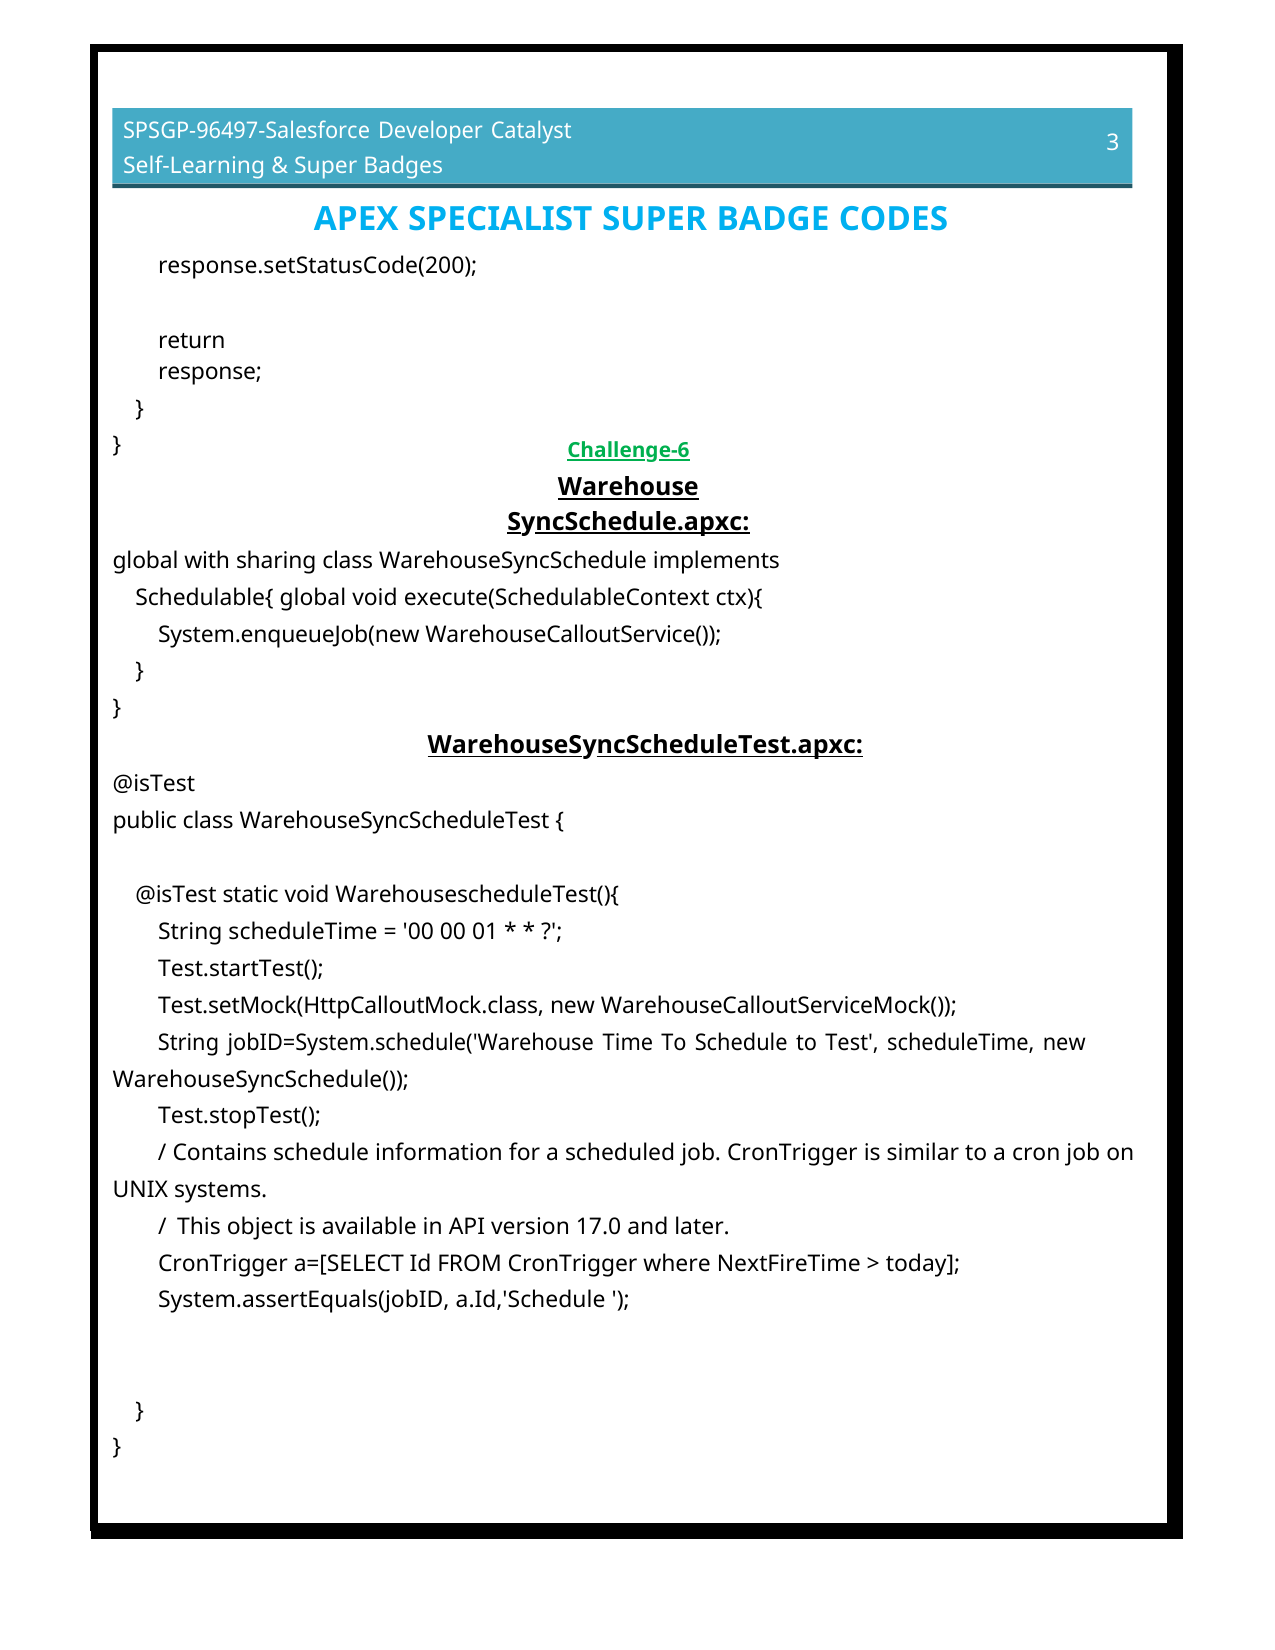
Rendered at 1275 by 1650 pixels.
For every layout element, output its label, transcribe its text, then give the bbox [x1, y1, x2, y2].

text } [112, 428, 327, 459]
text @isTest static void WarehousescheduleTest(){ String scheduleTime = '00 00 01 * * ?'; Test.startTest(); [135, 878, 654, 983]
text public class WarehouseSyncScheduleTest { [112, 804, 1156, 835]
text Test.stopTest(); [158, 1099, 1156, 1131]
text Test.setMock(HttpCalloutMock.class, new WarehouseCalloutServiceMock()); [158, 989, 1156, 1020]
subtitle WarehouseSyncScheduleTest.apxc: [427, 727, 1156, 761]
text Self-Learning & Super Badges 3 [123, 142, 1156, 181]
text return response; [158, 324, 327, 386]
text System.enqueueJob(new WarehouseCalloutService()); [158, 617, 1156, 649]
text global with sharing class WarehouseSyncSchedule implements Schedulable{ global void execute(SchedulableContext ctx){ [112, 543, 914, 612]
text @isTest [112, 767, 1156, 798]
text CronTrigger a=[SELECT Id FROM CronTrigger where NextFireTime > today]; System.assertEquals(jobID, a.Id,'Schedule '); [158, 1247, 1156, 1315]
text / Contains schedule information for a scheduled job. CronTrigger is similar to a cron job on UNIX systems. [112, 1136, 1156, 1204]
subtitle APEX SPECIALIST SUPER BADGE CODES [222, 195, 1040, 241]
text } [112, 691, 1156, 722]
text response.setStatusCode(200); [158, 249, 1156, 281]
text } [112, 1430, 1156, 1461]
text Challenge-6 [450, 435, 806, 464]
text / This object is available in API version 17.0 and later. [158, 1210, 1156, 1241]
text } [135, 654, 1156, 685]
text SPSGP-96497-Salesforce Developer Catalyst [123, 121, 1156, 142]
subtitle WarehouseSyncSchedule.apxc: [450, 469, 806, 537]
text String jobID=System.schedule('Warehouse Time To Schedule to Test', scheduleTime, new WarehouseSyncSchedule()); [112, 1026, 1156, 1094]
text } [135, 392, 327, 423]
text } [135, 1393, 1156, 1425]
